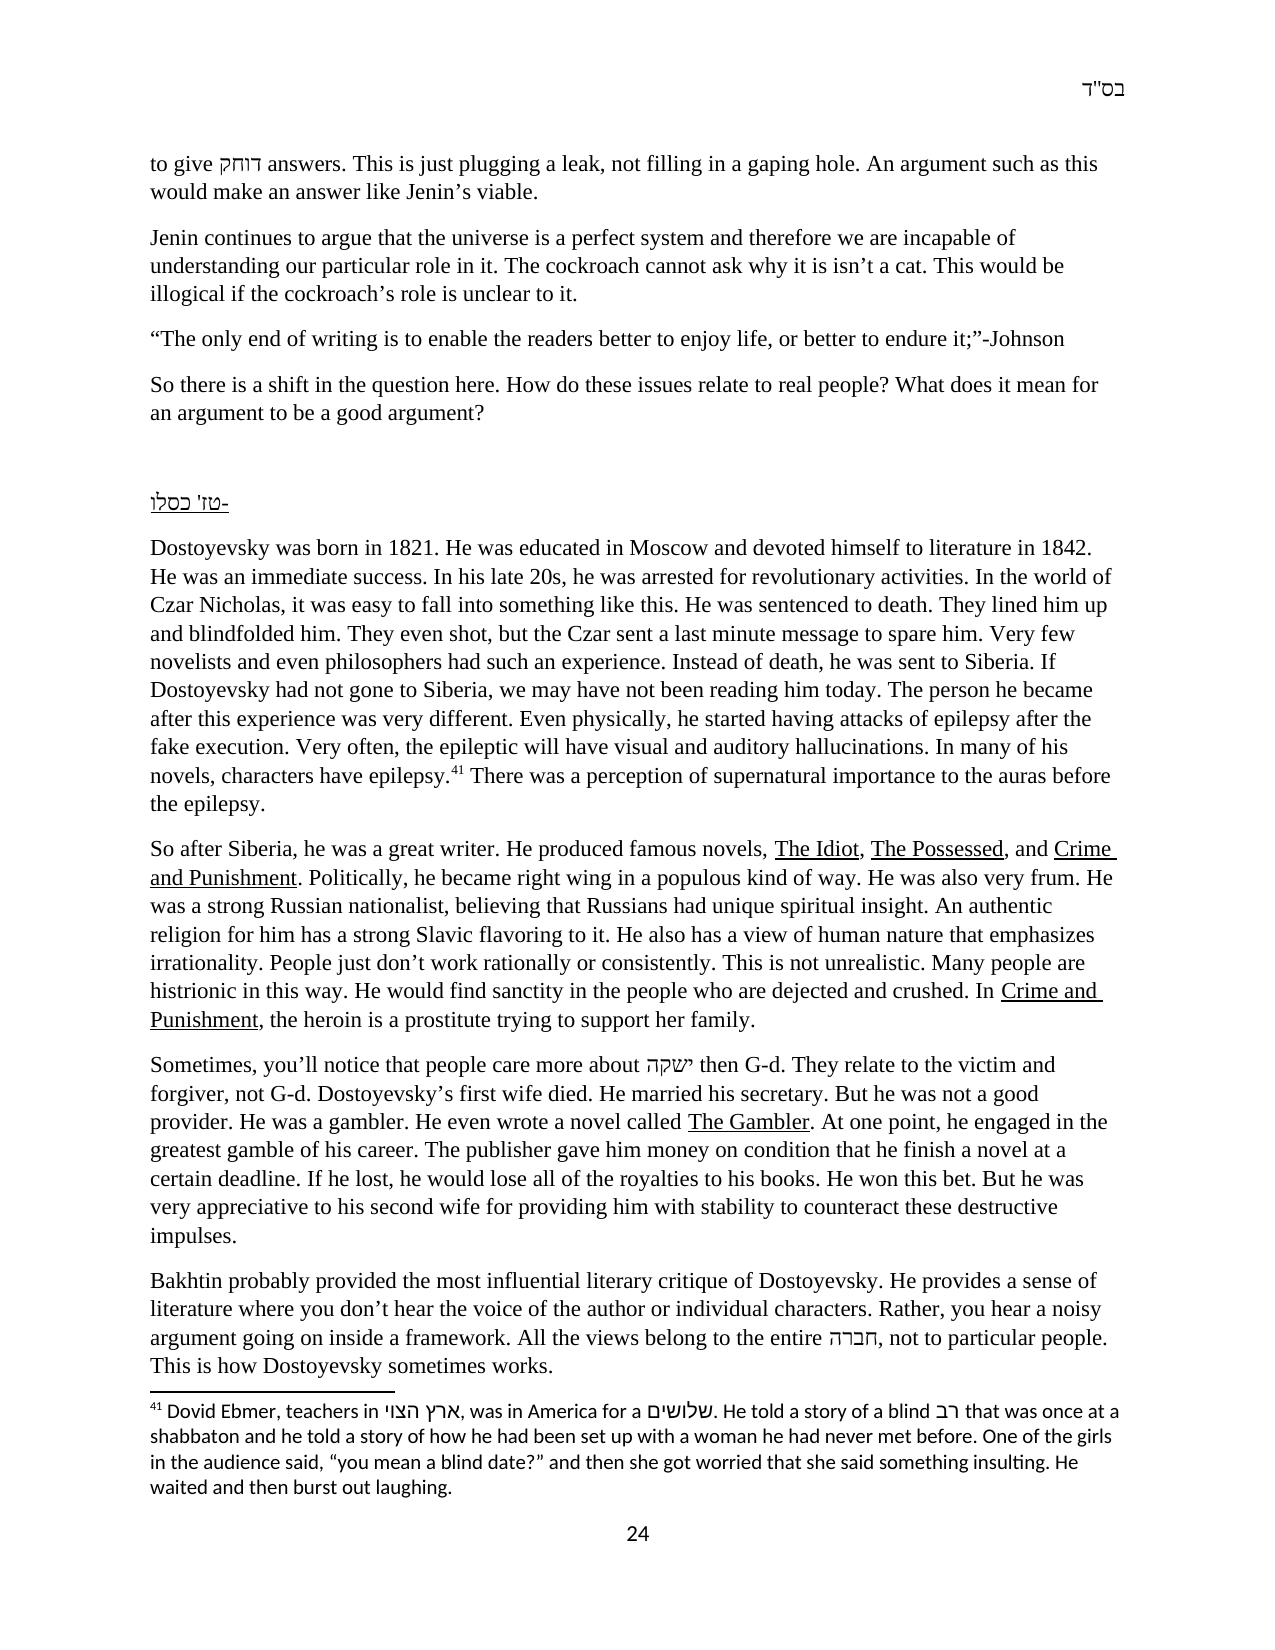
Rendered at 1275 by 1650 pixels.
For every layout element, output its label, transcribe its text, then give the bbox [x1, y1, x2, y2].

text So after Siberia, he was a great writer. He produced famous novels, The Idiot, The Possessed, and Crime and Punishment. Politically, he became right wing in a populous kind of way. He was also very frum. He was a strong Russian nationalist, believing that Russians had unique spiritual insight. An authentic religion for him has a strong Slavic flavoring to it. He also has a view of human nature that emphasizes irrationality. People just don’t work rationally or consistently. This is not unrealistic. Many people are histrionic in this way. He would find sanctity in the people who are dejected and crushed. In Crime and Punishment, the heroin is a prostitute trying to support her family. [150, 835, 1125, 1032]
text Jenin continues to argue that the universe is a perfect system and therefore we are incapable of understanding our particular role in it. The cockroach cannot ask why it is isn’t a cat. This would be illogical if the cockroach’s role is unclear to it. [150, 223, 1125, 307]
text Sometimes, you’ll notice that people care more about ישקה then G-d. They relate to the victim and forgiver, not G-d. Dostoyevsky’s first wife died. He married his secretary. But he was not a good provider. He was a gambler. He even wrote a novel called The Gambler. At one point, he engaged in the greatest gamble of his career. The publisher gave him money on condition that he finish a novel at a certain deadline. If he lost, he would lose all of the royalties to his books. He won this bet. But he was very appreciative to his second wife for providing him with stability to counteract these destructive impulses. [150, 1051, 1125, 1248]
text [150, 150, 1125, 205]
text Bakhtin probably provided the most influential literary critique of Dostoyevsky. He provides a sense of literature where you don’t hear the voice of the author or individual characters. Rather, you hear a noisy argument going on inside a framework. All the views belong to the entire חברה, not to particular people. This is how Dostoyevsky sometimes works. [150, 1267, 1125, 1378]
text “The only end of writing is to enable the readers better to enjoy life, or better to endure it;”-Johnson [150, 326, 1125, 352]
text So there is a shift in the question here. How do these issues relate to real people? What does it mean for an argument to be a good argument? [150, 371, 1125, 425]
text טז' כסלו- [150, 489, 1125, 516]
text Dostoyevsky was born in 1821. He was educated in Moscow and devoted himself to literature in 1842. He was an immediate success. In his late 20s, he was arrested for revolutionary activities. In the world of Czar Nicholas, it was easy to fall into something like this. He was sentenced to death. They lined him up and blindfolded him. They even shot, but the Czar sent a last minute message to spare him. Very few novelists and even philosophers had such an experience. Instead of death, he was sent to Siberia. If Dostoyevsky had not gone to Siberia, we may have not been reading him today. The person he became after this experience was very different. Even physically, he started having attacks of epilepsy after the fake execution. Very often, the epileptic will have visual and auditory hallucinations. In many of his novels, characters have epilepsy. There was a perception of supernatural importance to the auras before the epilepsy. [150, 534, 1125, 817]
